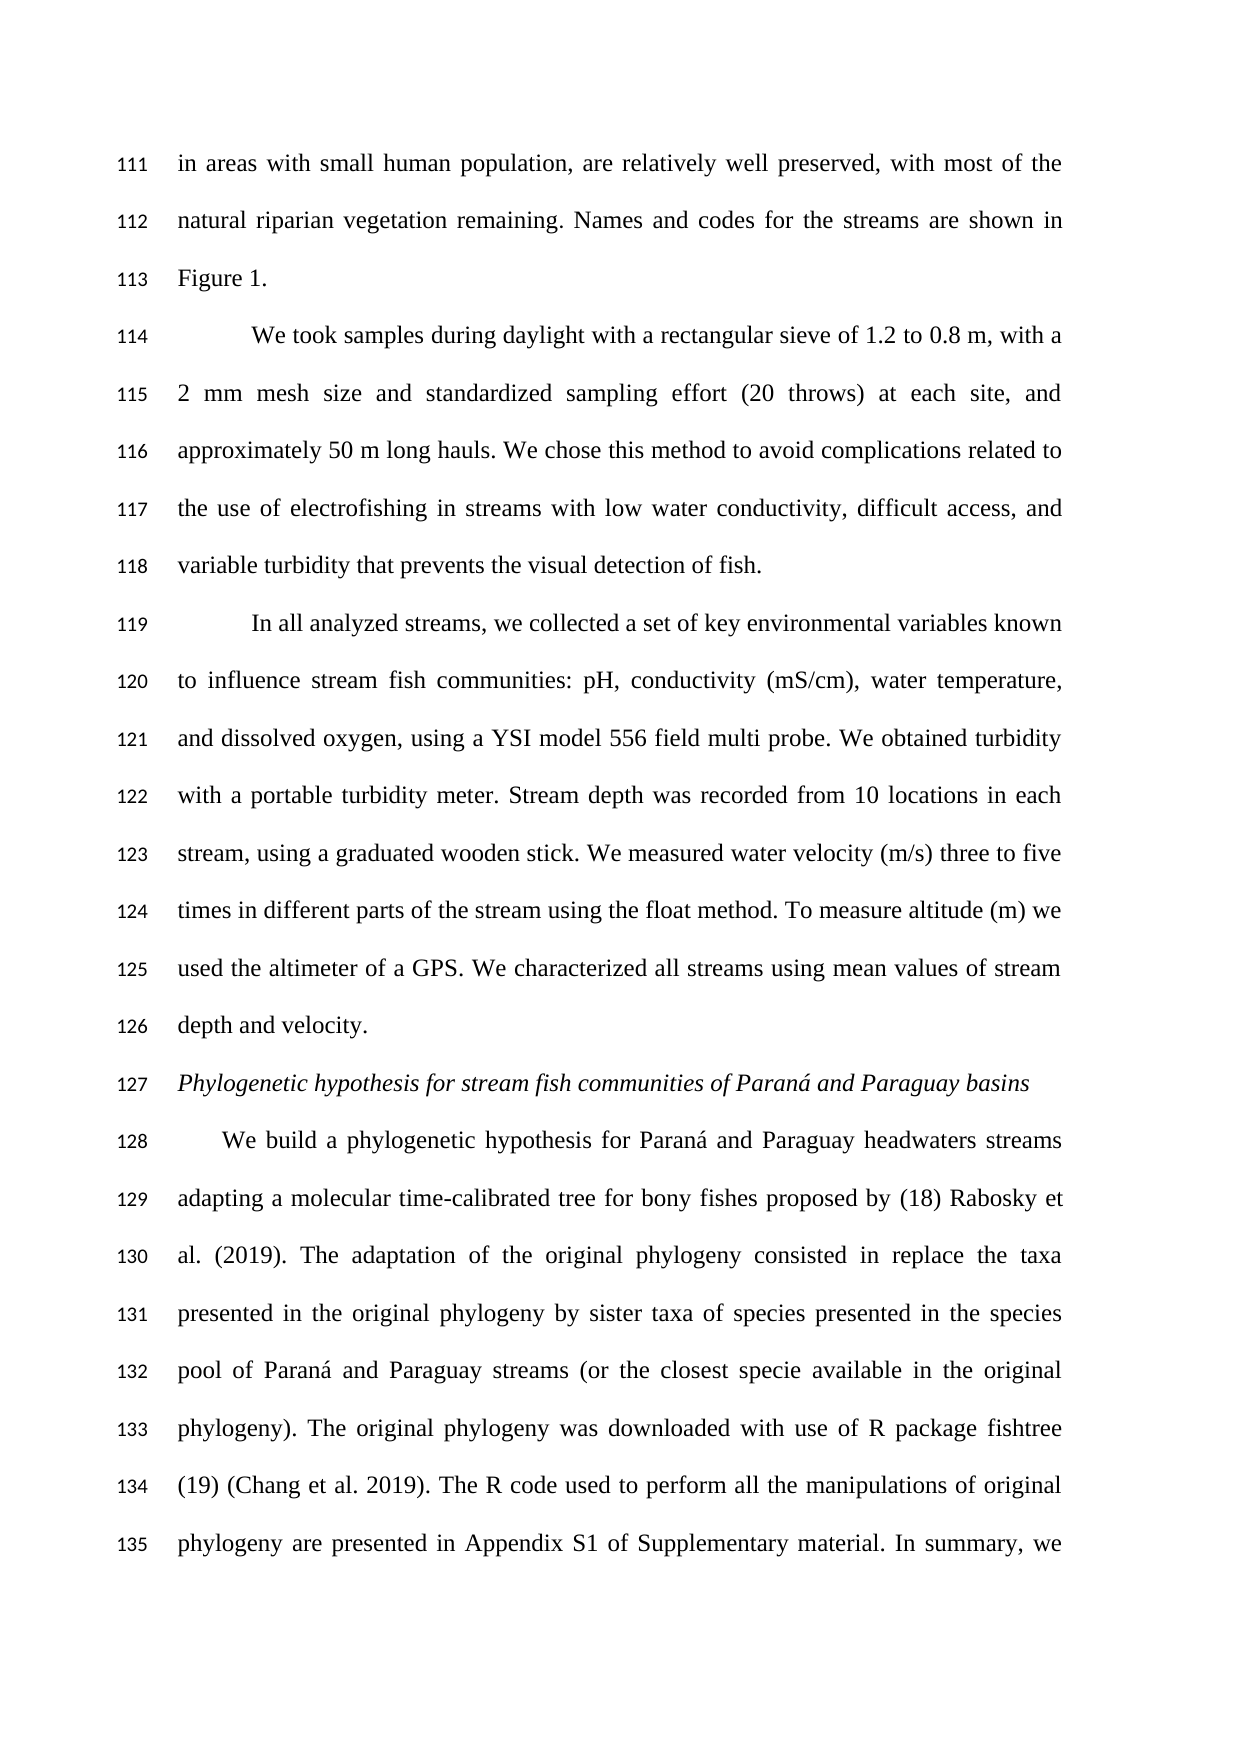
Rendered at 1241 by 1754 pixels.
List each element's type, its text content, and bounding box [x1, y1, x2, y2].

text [177, 1125, 1063, 1557]
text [177, 148, 1063, 292]
text Phylogenetic hypothesis for stream fish communities of Paraná and Paraguay basins [177, 1068, 1063, 1097]
text We took samples during daylight with a rectangular sieve of 1.2 to 0.8 m, with a 2 mm mesh size and standardized sampling effort (20 throws) at each site, and approximately 50 m long hauls. We chose this method to avoid complications related to the use of electrofishing in streams with low water conductivity, difficult access, and variable turbidity that prevents the visual detection of fish. [177, 320, 1063, 579]
text In all analyzed streams, we collected a set of key environmental variables known to influence stream fish communities: pH, conductivity (mS/cm), water temperature, and dissolved oxygen, using a YSI model 556 field multi probe. We obtained turbidity with a portable turbidity meter. Stream depth was recorded from 10 locations in each stream, using a graduated wooden stick. We measured water velocity (m/s) three to five times in different parts of the stream using the float method. To measure altitude (m) we used the altimeter of a GPS. We characterized all streams using mean values of stream depth and velocity. [177, 608, 1063, 1039]
